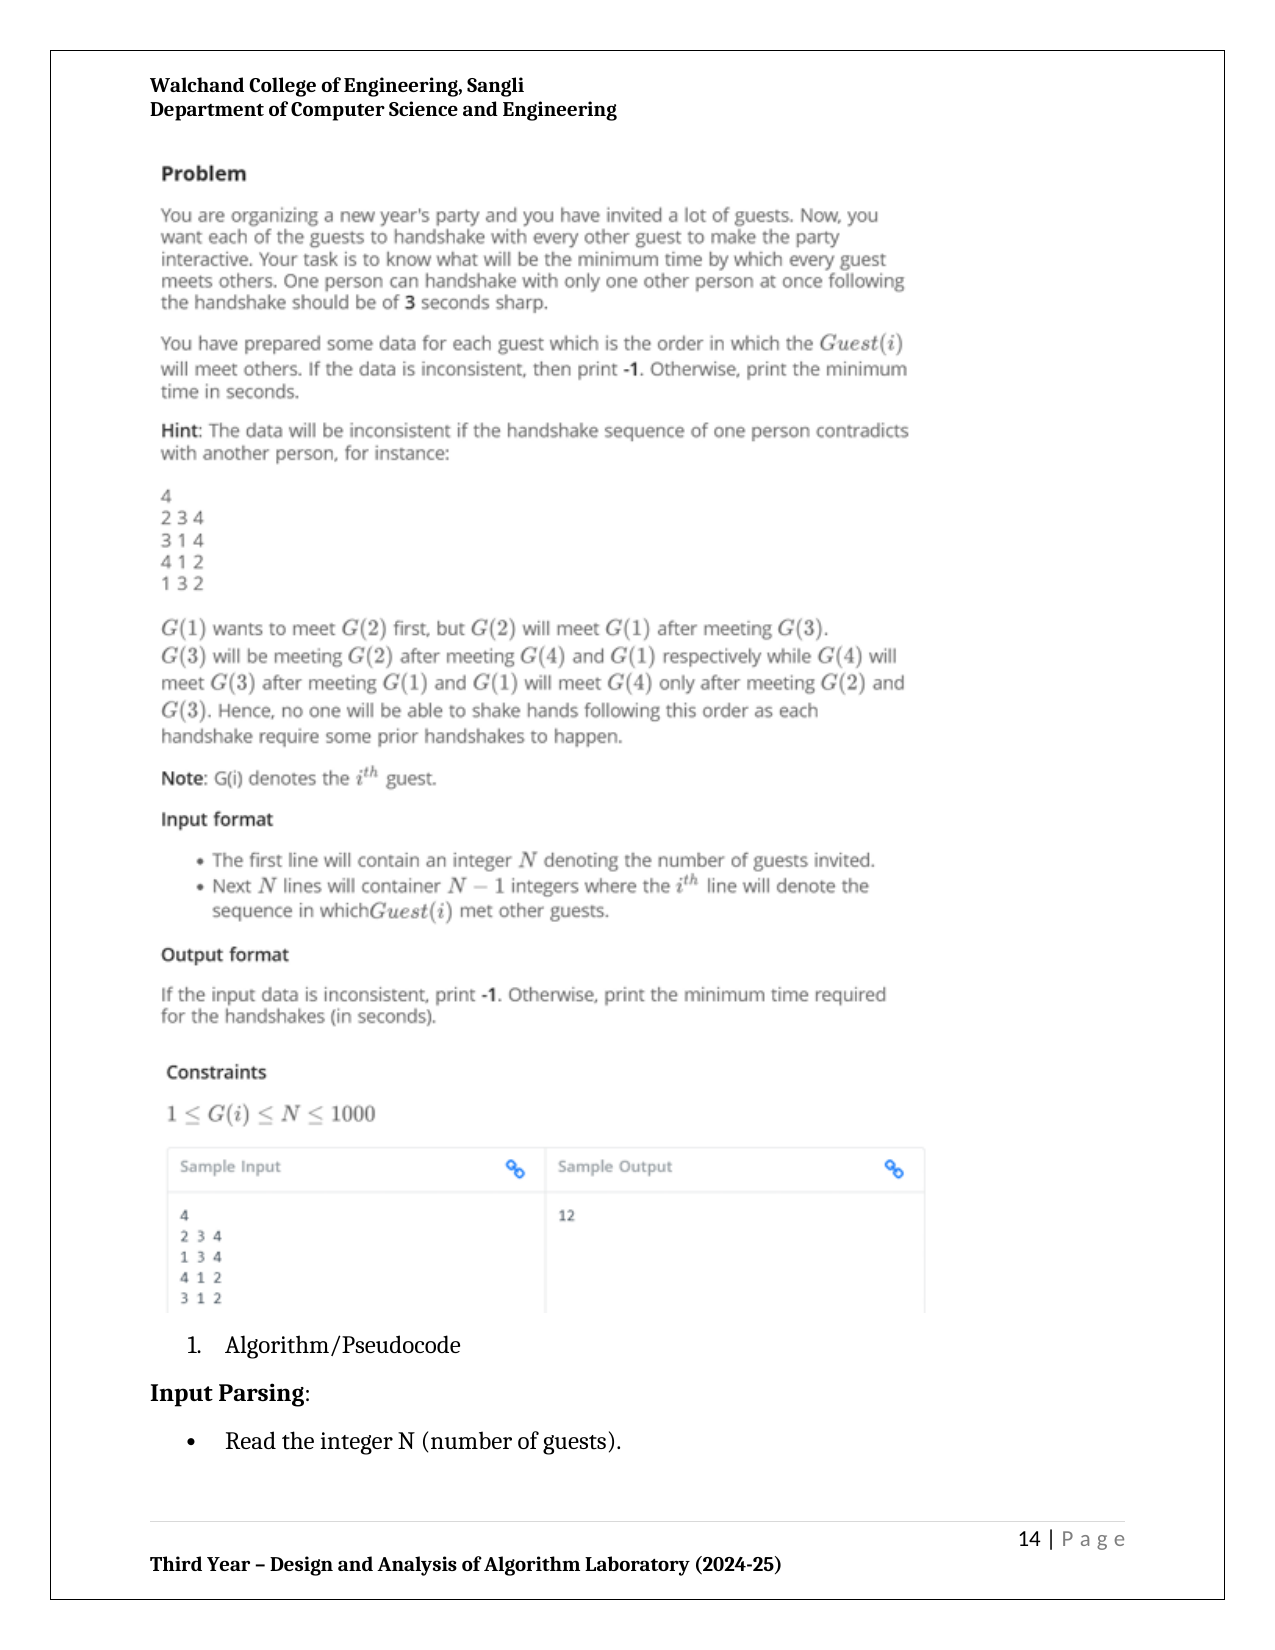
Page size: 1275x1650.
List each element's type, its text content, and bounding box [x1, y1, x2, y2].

list Read the integer N (number of guests). [187, 1427, 1125, 1455]
text Input Parsing: [150, 1379, 1125, 1408]
list Algorithm/Pseudocode [187, 1331, 1125, 1360]
picture [150, 150, 943, 1313]
